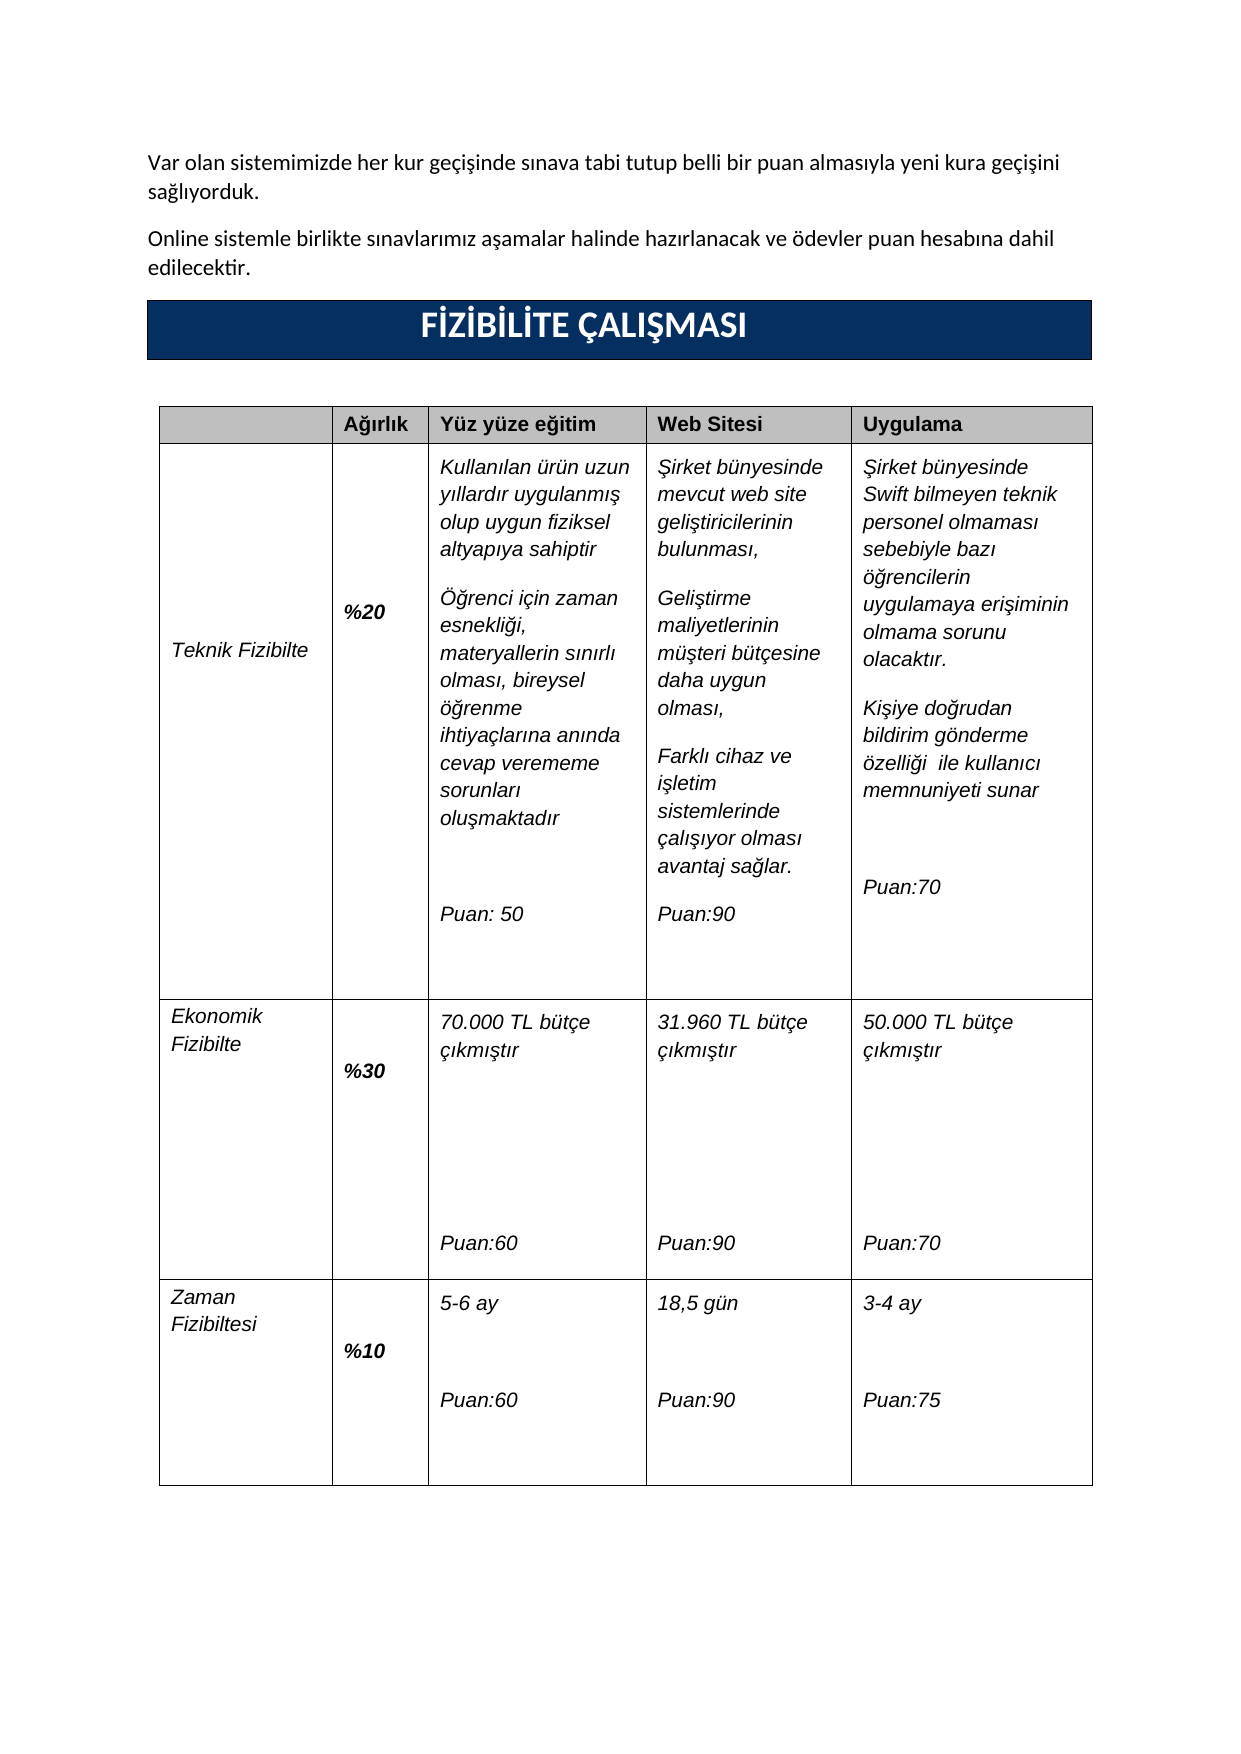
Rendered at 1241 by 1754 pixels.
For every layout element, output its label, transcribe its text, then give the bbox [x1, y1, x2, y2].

table_cell 5-6 ay Puan:60 [429, 1280, 646, 1485]
table_cell 3-4 ay Puan:75 [852, 1280, 1092, 1485]
table_cell 18,5 gün Puan:90 [647, 1280, 851, 1485]
table_cell Şirket bünyesinde mevcut web site geliştiricilerinin bulunması, Geliştirme maliyetlerinin müşteri bütçesine daha uygun olması, Farklı cihaz ve işletim sistemlerinde çalışıyor olması avantaj sağlar. Puan:90 [647, 444, 851, 999]
table_cell %10 [333, 1280, 428, 1485]
table_cell 70.000 TL bütçe çıkmıştır Puan:60 [429, 1000, 646, 1279]
table_header Ağırlık [333, 407, 428, 443]
table_cell Zaman Fizibiltesi [160, 1280, 332, 1485]
table_cell 31.960 TL bütçe çıkmıştır Puan:90 [647, 1000, 851, 1279]
table_cell %30 [333, 1000, 428, 1279]
table_cell 50.000 TL bütçe çıkmıştır Puan:70 [852, 1000, 1092, 1279]
table_cell %20 [333, 444, 428, 999]
table_header Yüz yüze eğitim [429, 407, 646, 443]
table_header Web Sitesi [647, 407, 851, 443]
table_cell Kullanılan ürün uzun yıllardır uygulanmış olup uygun fiziksel altyapıya sahiptir Öğrenci için zaman esnekliği, materyallerin sınırlı olması, bireysel öğrenme ihtiyaçlarına anında cevap verememe sorunları oluşmaktadır Puan: 50 [429, 444, 646, 999]
text Var olan sistemimizde her kur geçişinde sınava tabi tutup belli bir puan almasıyla yeni kura geçişini sağlıyorduk. [148, 148, 1092, 205]
text Online sistemle birlikte sınavlarımız aşamalar halinde hazırlanacak ve ödevler puan hesabına dahil edilecektir. [148, 224, 1092, 281]
table_cell Ekonomik Fizibilte [160, 1000, 332, 1279]
table_header FİZİBİLİTE ÇALIŞMASI [148, 301, 1091, 359]
table_cell Şirket bünyesinde Swift bilmeyen teknik personel olmaması sebebiyle bazı öğrencilerin uygulamaya erişiminin olmama sorunu olacaktır. Kişiye doğrudan bildirim gönderme özelliği ile kullanıcı memnuniyeti sunar Puan:70 [852, 444, 1092, 999]
table_header [160, 407, 332, 443]
table_cell Teknik Fizibilte [160, 444, 332, 999]
table_header Uygulama [852, 407, 1092, 443]
